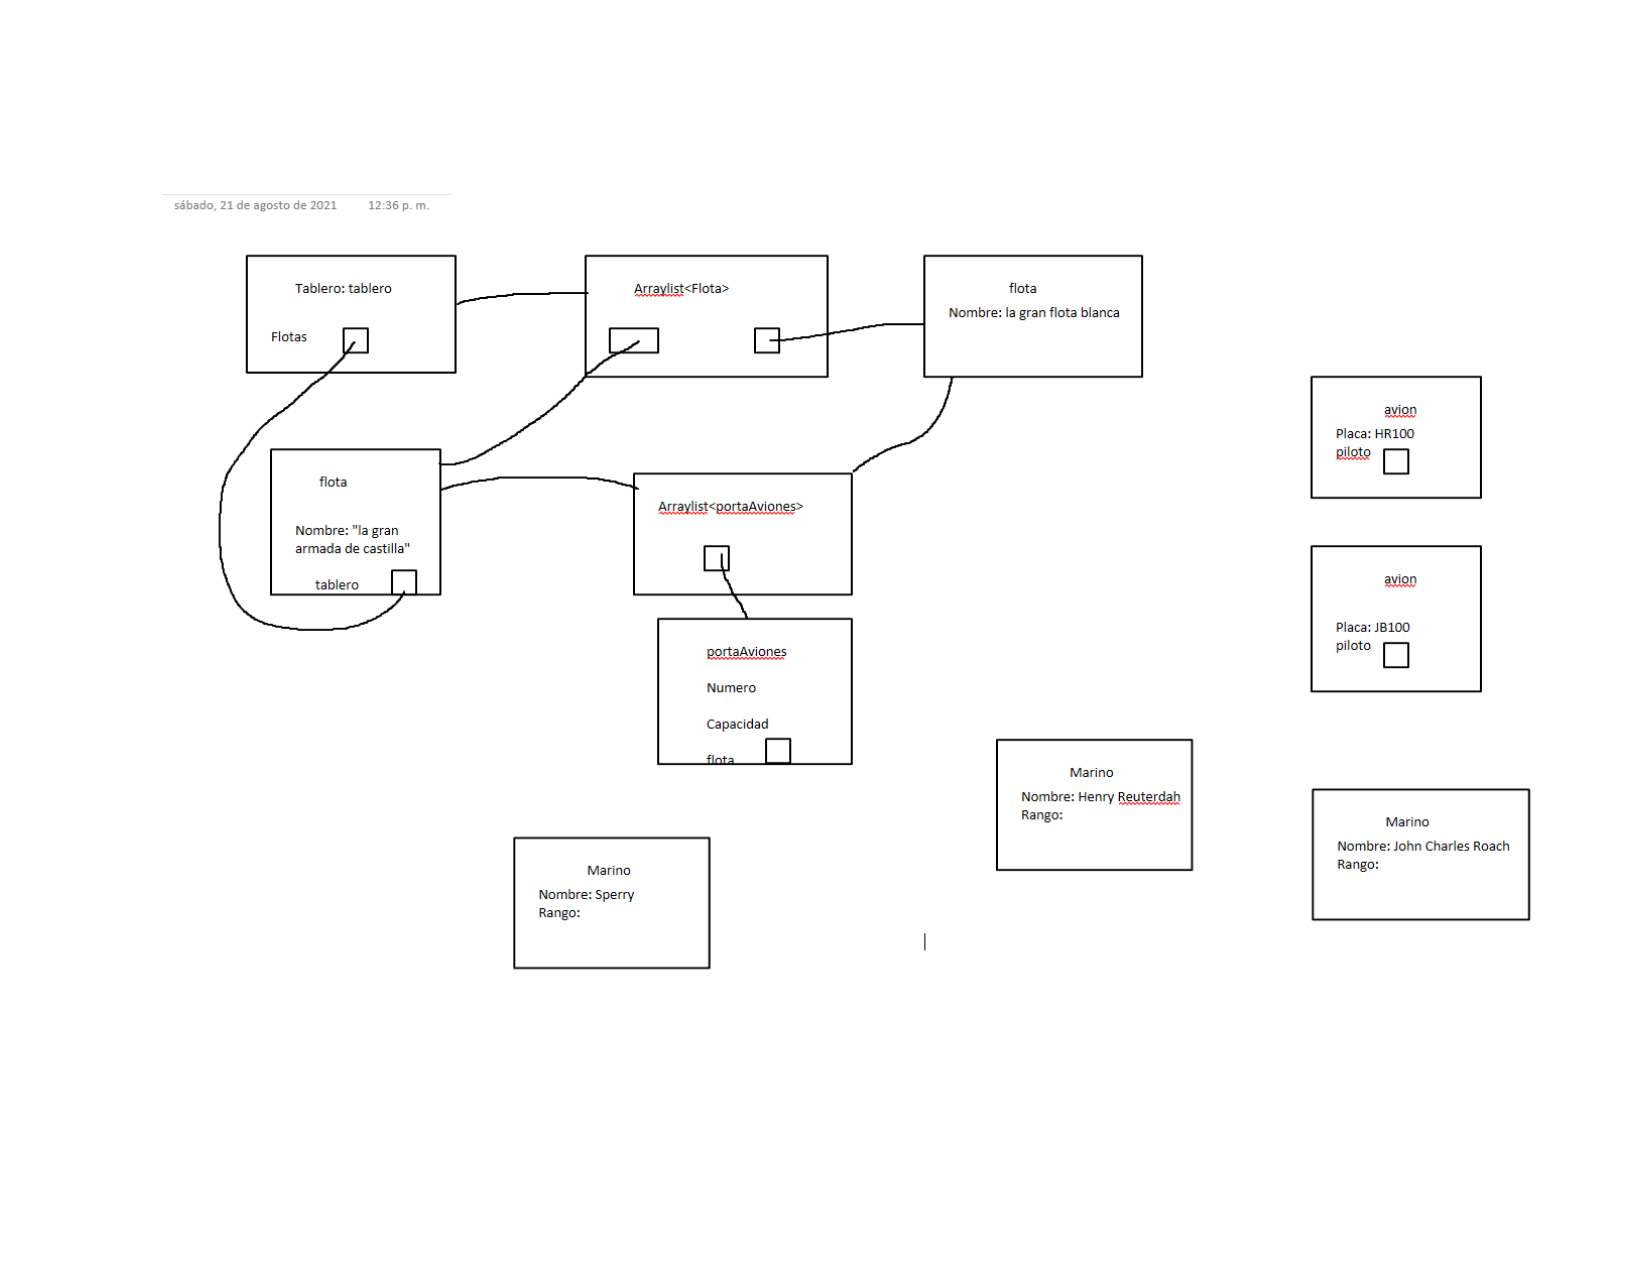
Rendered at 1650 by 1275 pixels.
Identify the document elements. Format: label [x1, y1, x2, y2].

picture [147, 177, 1650, 1014]
